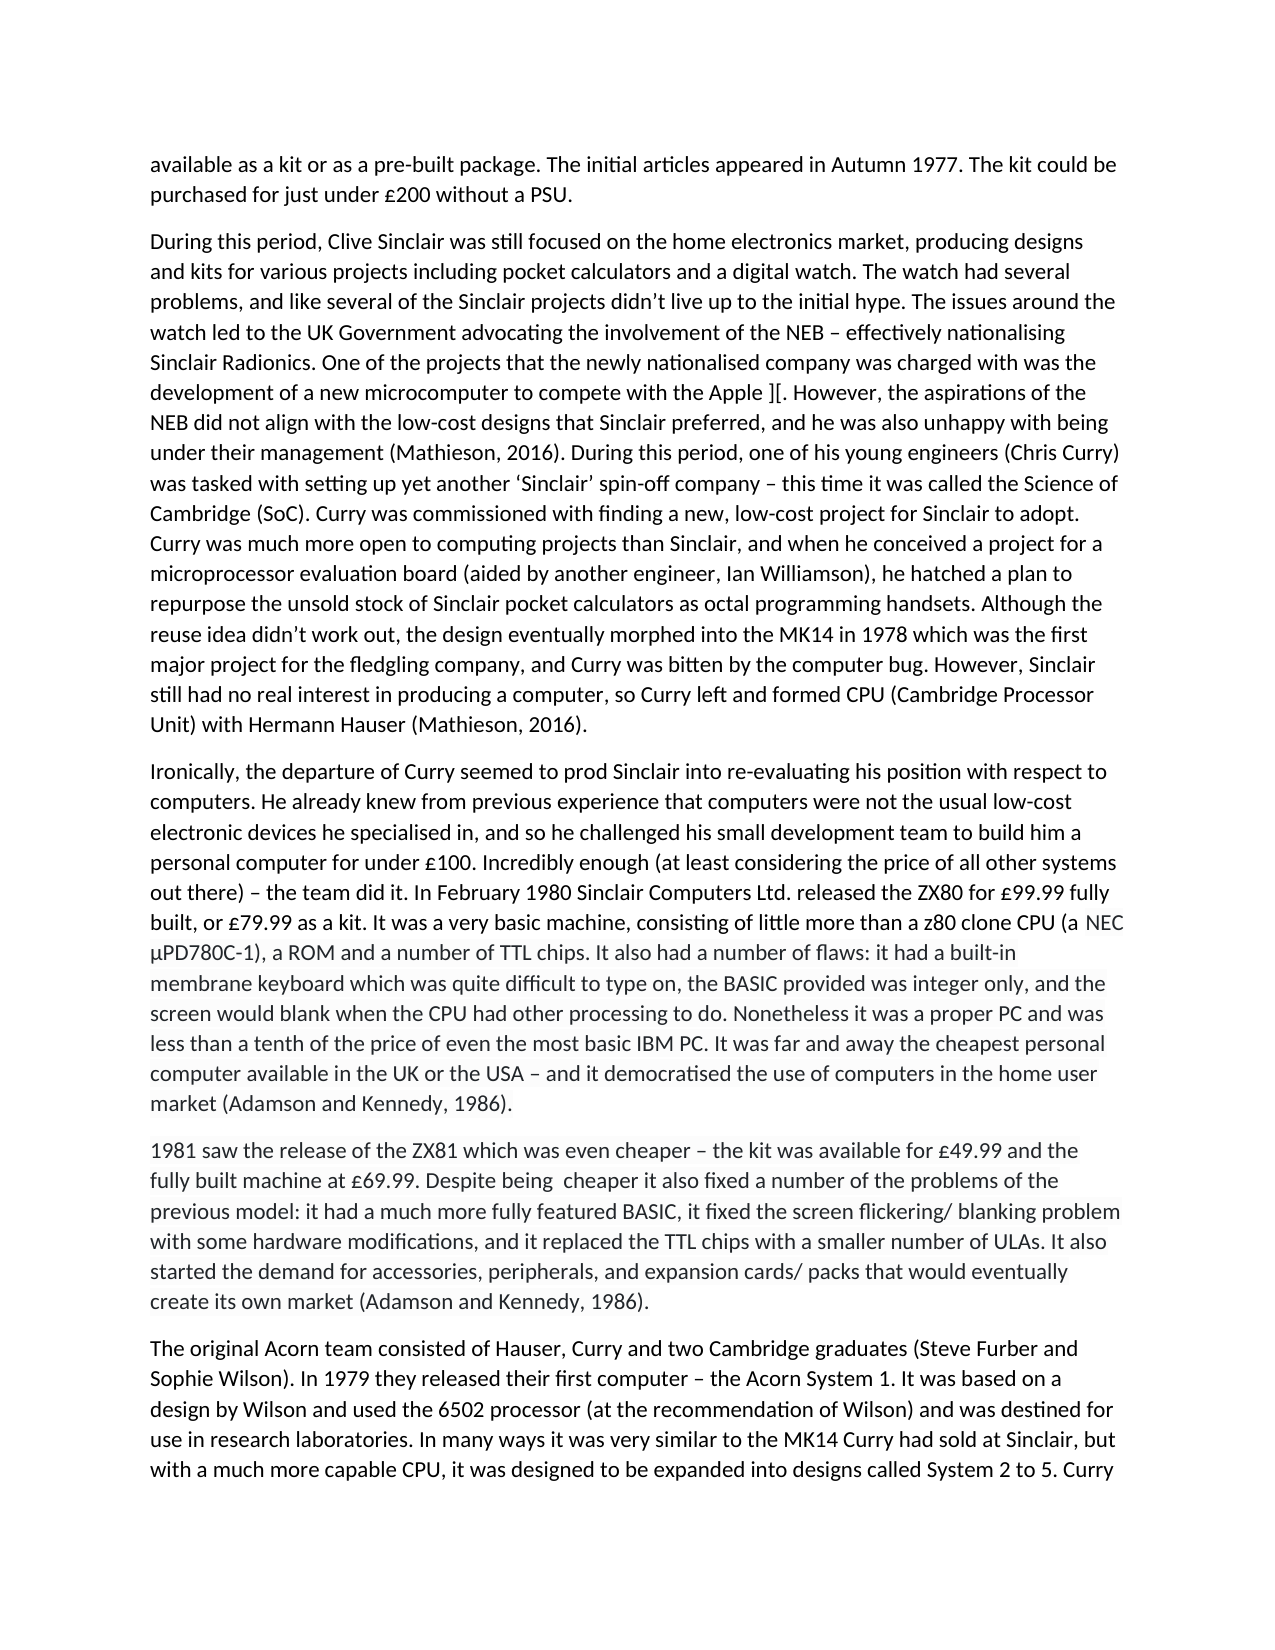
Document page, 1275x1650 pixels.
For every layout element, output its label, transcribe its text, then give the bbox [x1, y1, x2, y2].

text During this period, Clive Sinclair was still focused on the home electronics market, producing designs and kits for various projects including pocket calculators and a digital watch. The watch had several problems, and like several of the Sinclair projects didn’t live up to the initial hype. The issues around the watch led to the UK Government advocating the involvement of the NEB – effectively nationalising Sinclair Radionics. One of the projects that the newly nationalised company was charged with was the development of a new microcomputer to compete with the Apple ][. However, the aspirations of the NEB did not align with the low-cost designs that Sinclair preferred, and he was also unhappy with being under their management (Mathieson, 2016). During this period, one of his young engineers (Chris Curry) was tasked with setting up yet another ‘Sinclair’ spin-off company – this time it was called the Science of Cambridge (SoC). Curry was commissioned with finding a new, low-cost project for Sinclair to adopt. Curry was much more open to computing projects than Sinclair, and when he conceived a project for a microprocessor evaluation board (aided by another engineer, Ian Williamson), he hatched a plan to repurpose the unsold stock of Sinclair pocket calculators as octal programming handsets. Although the reuse idea didn’t work out, the design eventually morphed into the MK14 in 1978 which was the first major project for the fledgling company, and Curry was bitten by the computer bug. However, Sinclair still had no real interest in producing a computer, so Curry left and formed CPU (Cambridge Processor Unit) with Hermann Hauser (Mathieson, 2016). [150, 227, 1125, 738]
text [150, 1334, 1125, 1483]
text 1981 saw the release of the ZX81 which was even cheaper – the kit was available for £49.99 and the fully built machine at £69.99. Despite being cheaper it also fixed a number of the problems of the previous model: it had a much more fully featured BASIC, it fixed the screen flickering/ blanking problem with some hardware modifications, and it replaced the TTL chips with a smaller number of ULAs. It also started the demand for accessories, peripherals, and expansion cards/ packs that would eventually create its own market (Adamson and Kennedy, 1986). [150, 1136, 1125, 1316]
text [150, 150, 1125, 208]
text Ironically, the departure of Curry seemed to prod Sinclair into re-evaluating his position with respect to computers. He already knew from previous experience that computers were not the usual low-cost electronic devices he specialised in, and so he challenged his small development team to build him a personal computer for under £100. Incredibly enough (at least considering the price of all other systems out there) – the team did it. In February 1980 Sinclair Computers Ltd. released the ZX80 for £99.99 fully built, or £79.99 as a kit. It was a very basic machine, consisting of little more than a z80 clone CPU (a NEC μPD780C-1), a ROM and a number of TTL chips. It also had a number of flaws: it had a built-in membrane keyboard which was quite difficult to type on, the BASIC provided was integer only, and the screen would blank when the CPU had other processing to do. Nonetheless it was a proper PC and was less than a tenth of the price of even the most basic IBM PC. It was far and away the cheapest personal computer available in the UK or the USA – and it democratised the use of computers in the home user market (Adamson and Kennedy, 1986). [150, 757, 1125, 1118]
